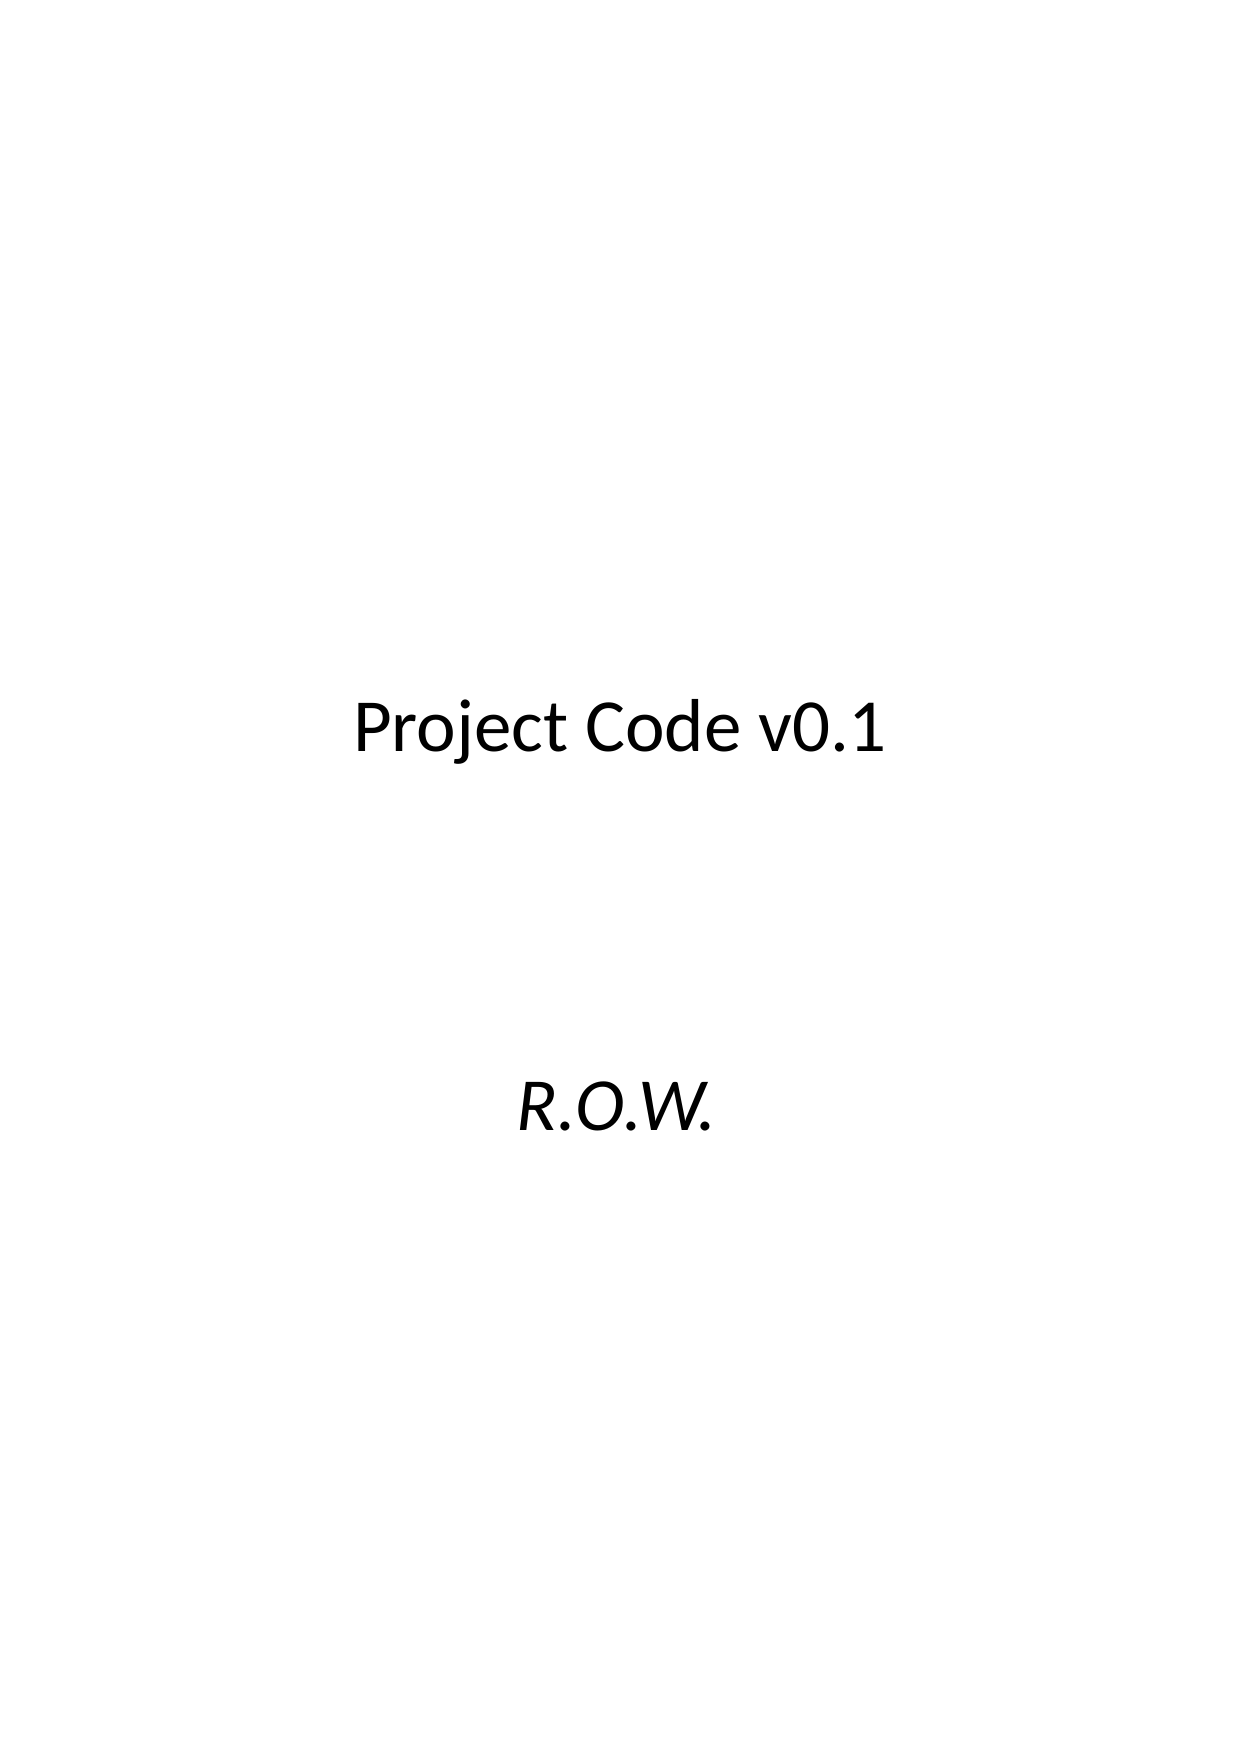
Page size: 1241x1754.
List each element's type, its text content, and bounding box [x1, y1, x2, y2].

text Project Code v0.1 [150, 678, 1090, 770]
text R.O.W. [150, 1058, 1090, 1149]
